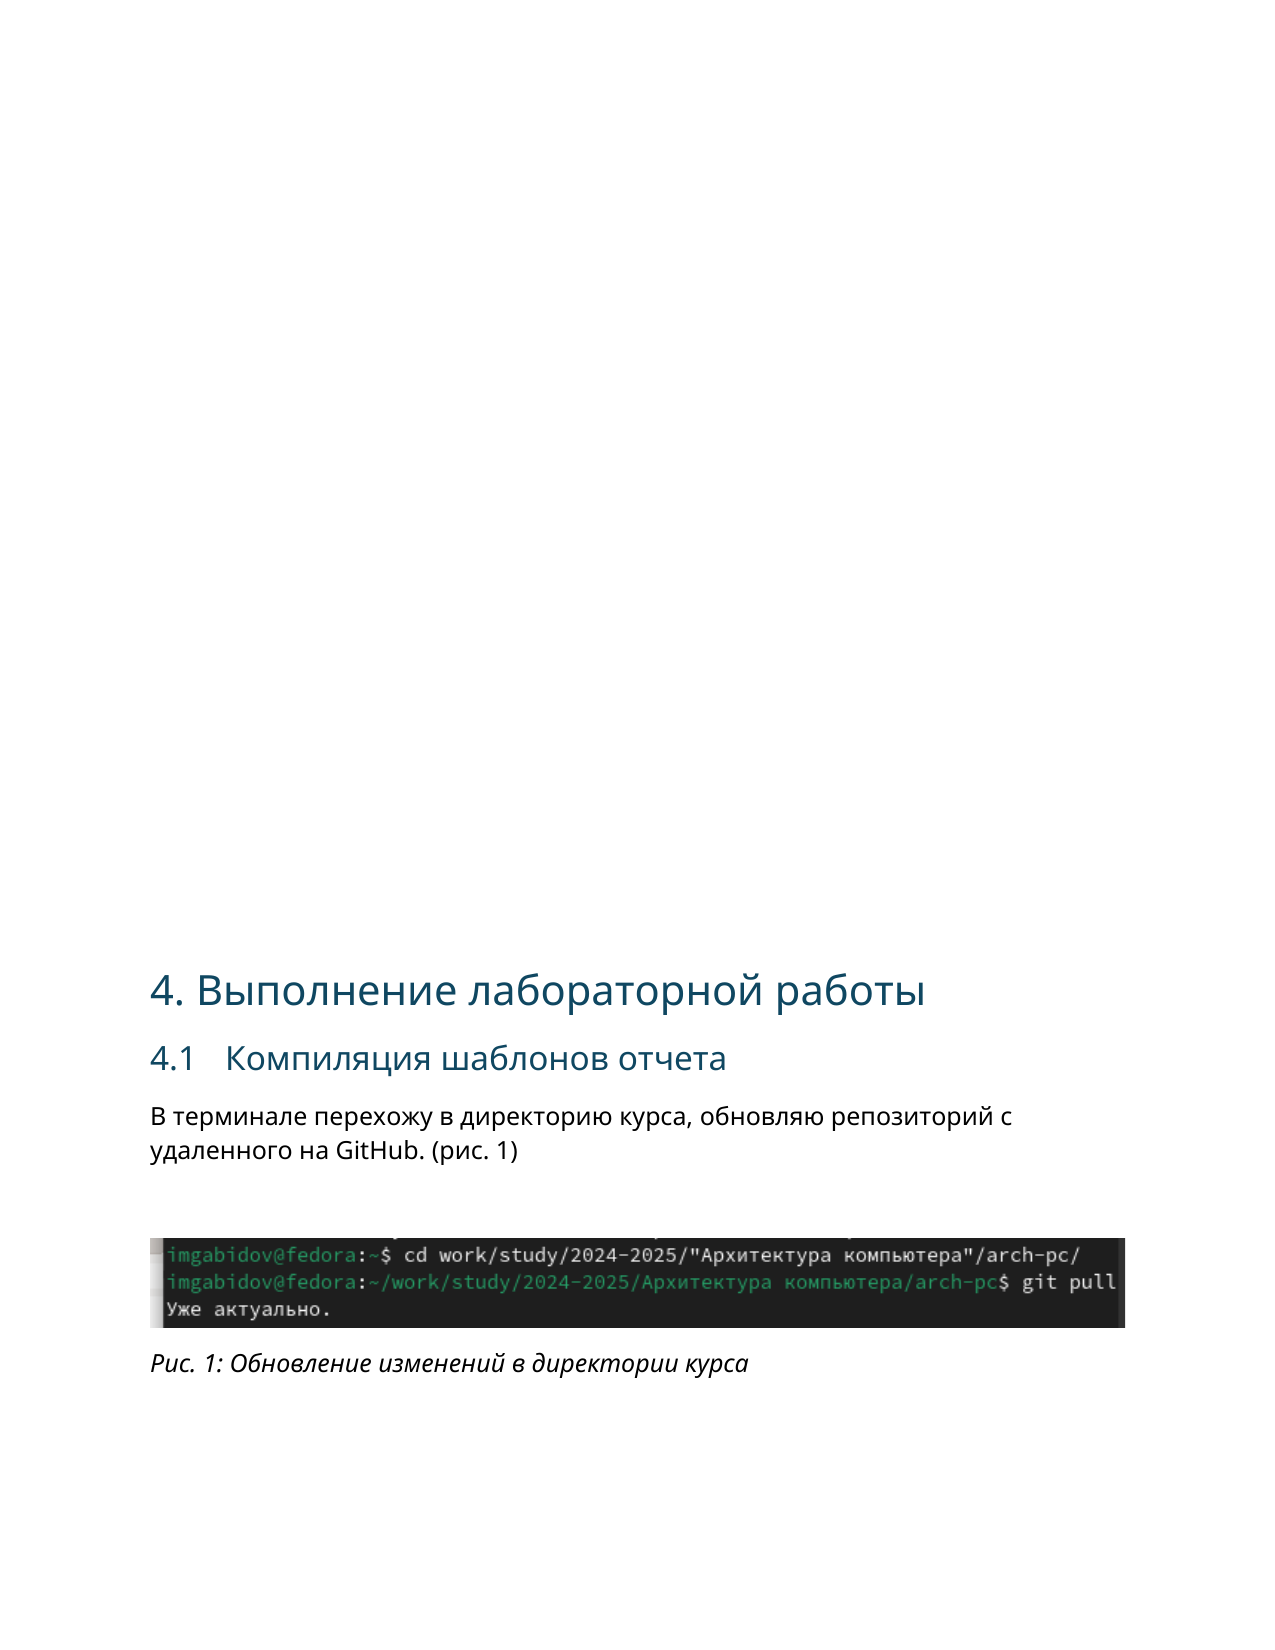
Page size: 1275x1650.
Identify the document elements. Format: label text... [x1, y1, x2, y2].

text Рис. 1: Обновление изменений в директории курса [150, 1328, 1125, 1380]
subtitle 4.1 Компиляция шаблонов отчета [150, 1034, 1125, 1080]
subtitle 4. Выполнение лабораторной работы [150, 961, 1125, 1018]
text В терминале перехожу в директорию курса, обновляю репозиторий с удаленного на GitHub. (рис. 1) [150, 1098, 1125, 1167]
picture [150, 1238, 1125, 1328]
